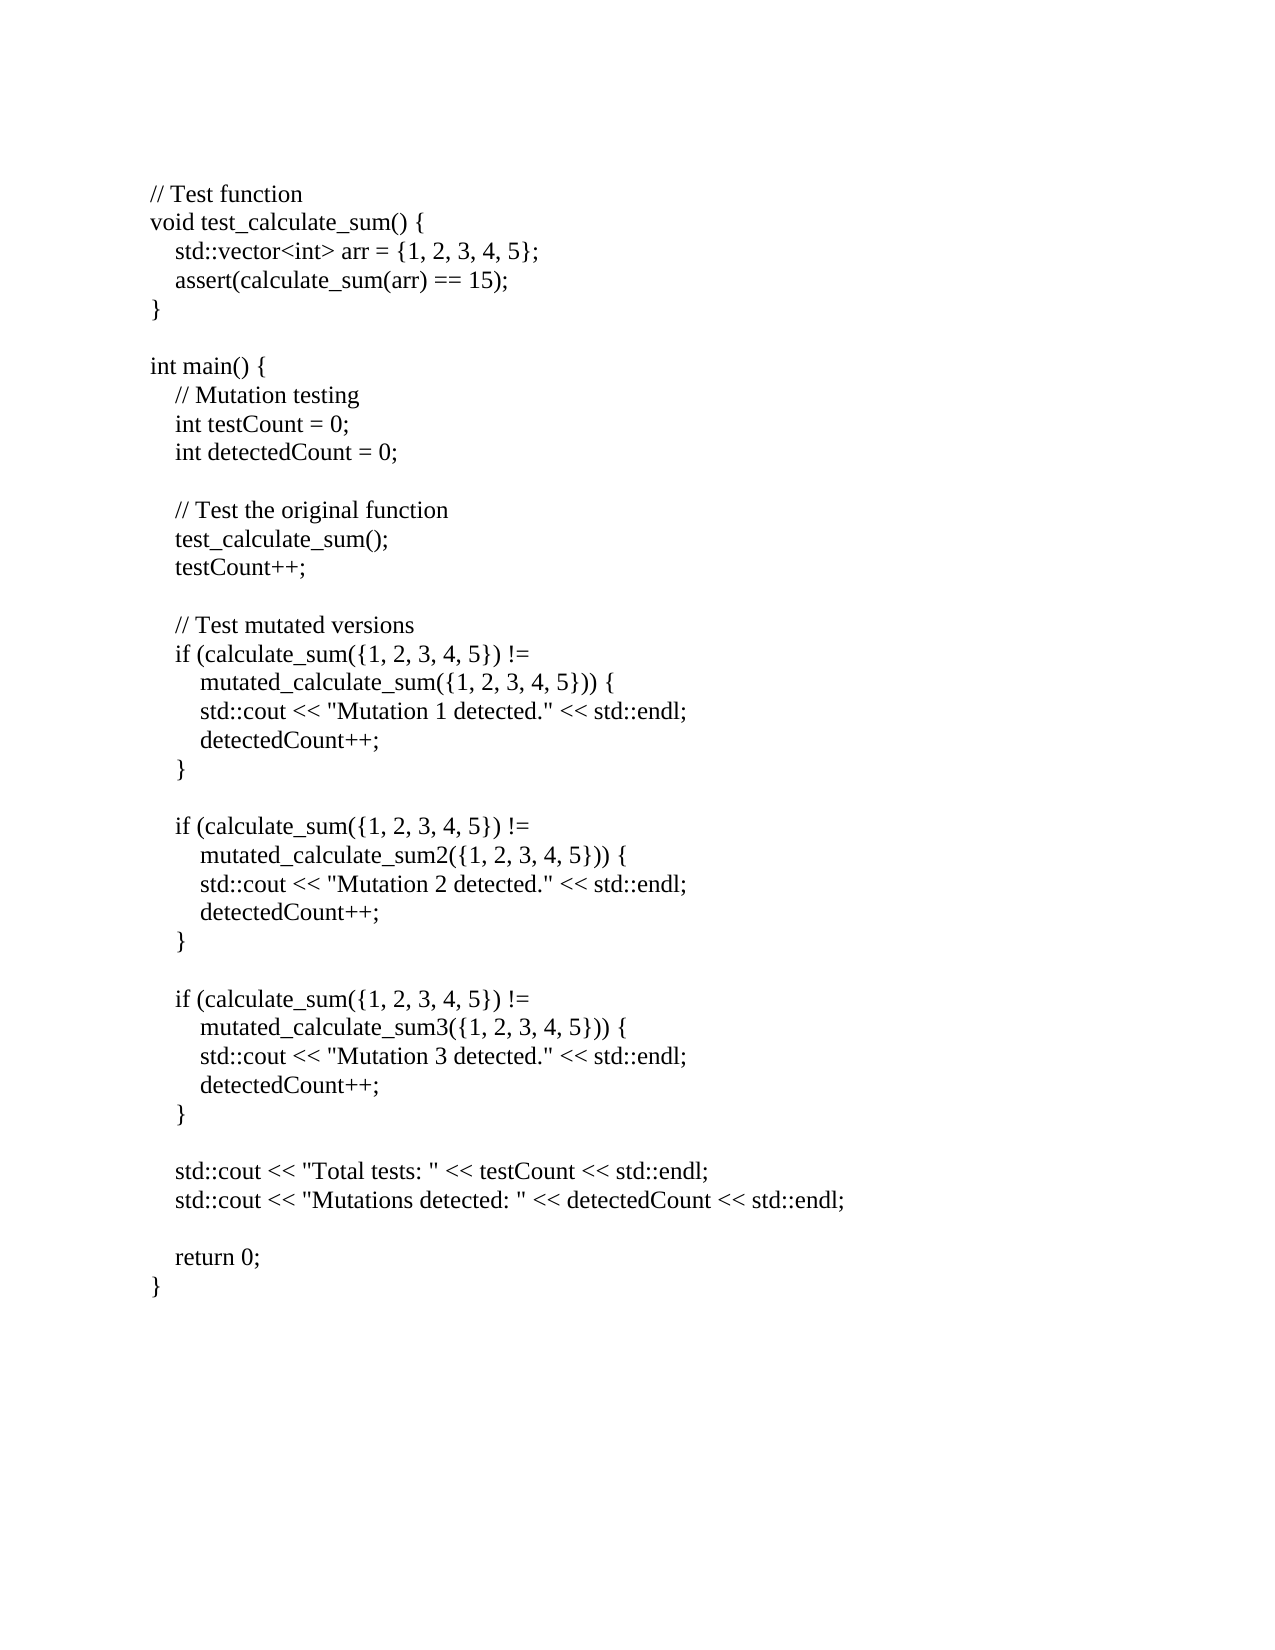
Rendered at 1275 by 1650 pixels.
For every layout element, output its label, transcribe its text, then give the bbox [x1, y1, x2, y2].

text std::cout << "Mutation 3 detected." << std::endl; [150, 1041, 1125, 1070]
text } [150, 926, 1125, 955]
text if (calculate_sum({1, 2, 3, 4, 5}) != [150, 984, 1125, 1012]
text std::cout << "Mutations detected: " << detectedCount << std::endl; [150, 1185, 1125, 1214]
text test_calculate_sum(); [150, 524, 1125, 552]
text std::vector<int> arr = {1, 2, 3, 4, 5}; [150, 236, 1125, 265]
text return 0; [150, 1242, 1125, 1271]
text } [150, 1099, 1125, 1127]
text if (calculate_sum({1, 2, 3, 4, 5}) != [150, 639, 1125, 667]
text std::cout << "Mutation 2 detected." << std::endl; [150, 869, 1125, 897]
text // Test function [150, 179, 1125, 207]
text int testCount = 0; [150, 409, 1125, 437]
text // Mutation testing [150, 380, 1125, 409]
text } [150, 294, 1125, 322]
text detectedCount++; [150, 897, 1125, 926]
text mutated_calculate_sum({1, 2, 3, 4, 5})) { [150, 667, 1125, 696]
text std::cout << "Mutation 1 detected." << std::endl; [150, 696, 1125, 725]
text } [150, 1271, 1125, 1300]
text mutated_calculate_sum2({1, 2, 3, 4, 5})) { [150, 840, 1125, 869]
text detectedCount++; [150, 725, 1125, 754]
text // Test mutated versions [150, 610, 1125, 639]
text if (calculate_sum({1, 2, 3, 4, 5}) != [150, 811, 1125, 840]
text } [150, 754, 1125, 782]
text int detectedCount = 0; [150, 437, 1125, 466]
text testCount++; [150, 552, 1125, 581]
text detectedCount++; [150, 1070, 1125, 1099]
text mutated_calculate_sum3({1, 2, 3, 4, 5})) { [150, 1012, 1125, 1041]
text // Test the original function [150, 495, 1125, 524]
text std::cout << "Total tests: " << testCount << std::endl; [150, 1156, 1125, 1185]
text int main() { [150, 351, 1125, 380]
text assert(calculate_sum(arr) == 15); [150, 265, 1125, 294]
text void test_calculate_sum() { [150, 207, 1125, 236]
